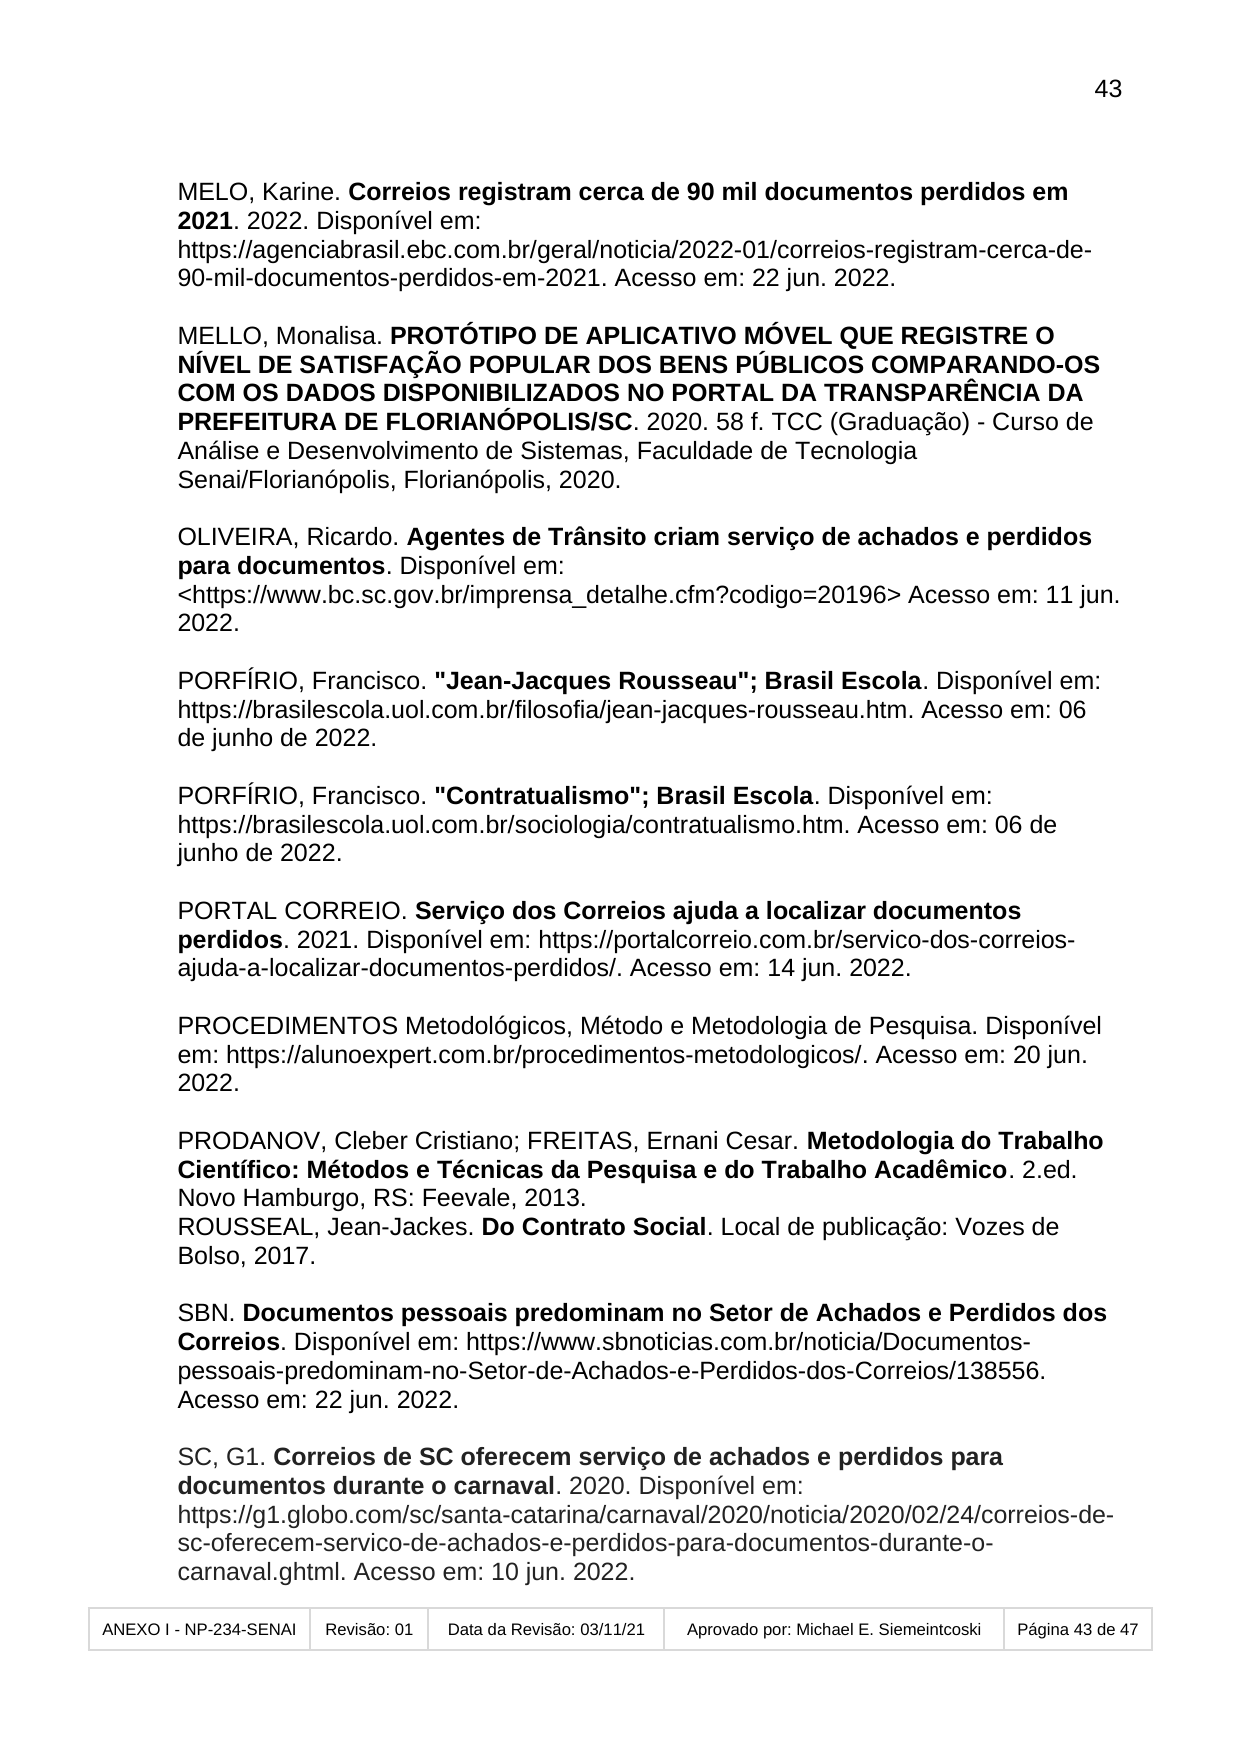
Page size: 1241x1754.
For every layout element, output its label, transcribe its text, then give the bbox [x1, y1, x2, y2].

text PORTAL CORREIO. Serviço dos Correios ajuda a localizar documentos perdidos. 2021. Disponível em: https://portalcorreio.com.br/servico-dos-correios-ajuda-a-localizar-documentos-perdidos/. Acesso em: 14 jun. 2022. [177, 896, 1122, 982]
text PROCEDIMENTOS Metodológicos, Método e Metodologia de Pesquisa. Disponível em: https://alunoexpert.com.br/procedimentos-metodologicos/. Acesso em: 20 jun. 2022. [177, 1011, 1122, 1097]
text MELLO, Monalisa. PROTÓTIPO DE APLICATIVO MÓVEL QUE REGISTRE O NÍVEL DE SATISFAÇÃO POPULAR DOS BENS PÚBLICOS COMPARANDO-OS COM OS DADOS DISPONIBILIZADOS NO PORTAL DA TRANSPARÊNCIA DA PREFEITURA DE FLORIANÓPOLIS/SC. 2020. 58 f. TCC (Graduação) - Curso de Análise e Desenvolvimento de Sistemas, Faculdade de Tecnologia Senai/Florianópolis, Florianópolis, 2020. [177, 321, 1122, 493]
text PORFÍRIO, Francisco. "Contratualismo"; Brasil Escola. Disponível em: https://brasilescola.uol.com.br/sociologia/contratualismo.htm. Acesso em: 06 de junho de 2022. [177, 781, 1122, 867]
text MELO, Karine. Correios registram cerca de 90 mil documentos perdidos em 2021. 2022. Disponível em: https://agenciabrasil.ebc.com.br/geral/noticia/2022-01/correios-registram-cerca-de-90-mil-documentos-perdidos-em-2021. Acesso em: 22 jun. 2022. [177, 177, 1122, 292]
text SC, G1. Correios de SC oferecem serviço de achados e perdidos para documentos durante o carnaval. 2020. Disponível em: https://g1.globo.com/sc/santa-catarina/carnaval/2020/noticia/2020/02/24/correios-de-sc-oferecem-servico-de-achados-e-perdidos-para-documentos-durante-o-carnaval.ghtml. Acesso em: 10 jun. 2022. [177, 1442, 1122, 1586]
text OLIVEIRA, Ricardo. Agentes de Trânsito criam serviço de achados e perdidos para documentos. Disponível em: <https://www.bc.sc.gov.br/imprensa_detalhe.cfm?codigo=20196> Acesso em: 11 jun. 2022. [177, 522, 1122, 637]
text Novo Hamburgo, RS: Feevale, 2013. [177, 1183, 1122, 1212]
text PORFÍRIO, Francisco. "Jean-Jacques Rousseau"; Brasil Escola. Disponível em: https://brasilescola.uol.com.br/filosofia/jean-jacques-rousseau.htm. Acesso em: 06 de junho de 2022. [177, 666, 1122, 752]
text Científico: Métodos e Técnicas da Pesquisa e do Trabalho Acadêmico. 2.ed. [177, 1155, 1122, 1183]
text PRODANOV, Cleber Cristiano; FREITAS, Ernani Cesar. Metodologia do Trabalho [177, 1126, 1122, 1155]
text SBN. Documentos pessoais predominam no Setor de Achados e Perdidos dos Correios. Disponível em: https://www.sbnoticias.com.br/noticia/Documentos-pessoais-predominam-no-Setor-de-Achados-e-Perdidos-dos-Correios/138556. Acesso em: 22 jun. 2022. [177, 1298, 1122, 1413]
text ROUSSEAL, Jean-Jackes. Do Contrato Social. Local de publicação: Vozes de Bolso, 2017. [177, 1212, 1122, 1270]
